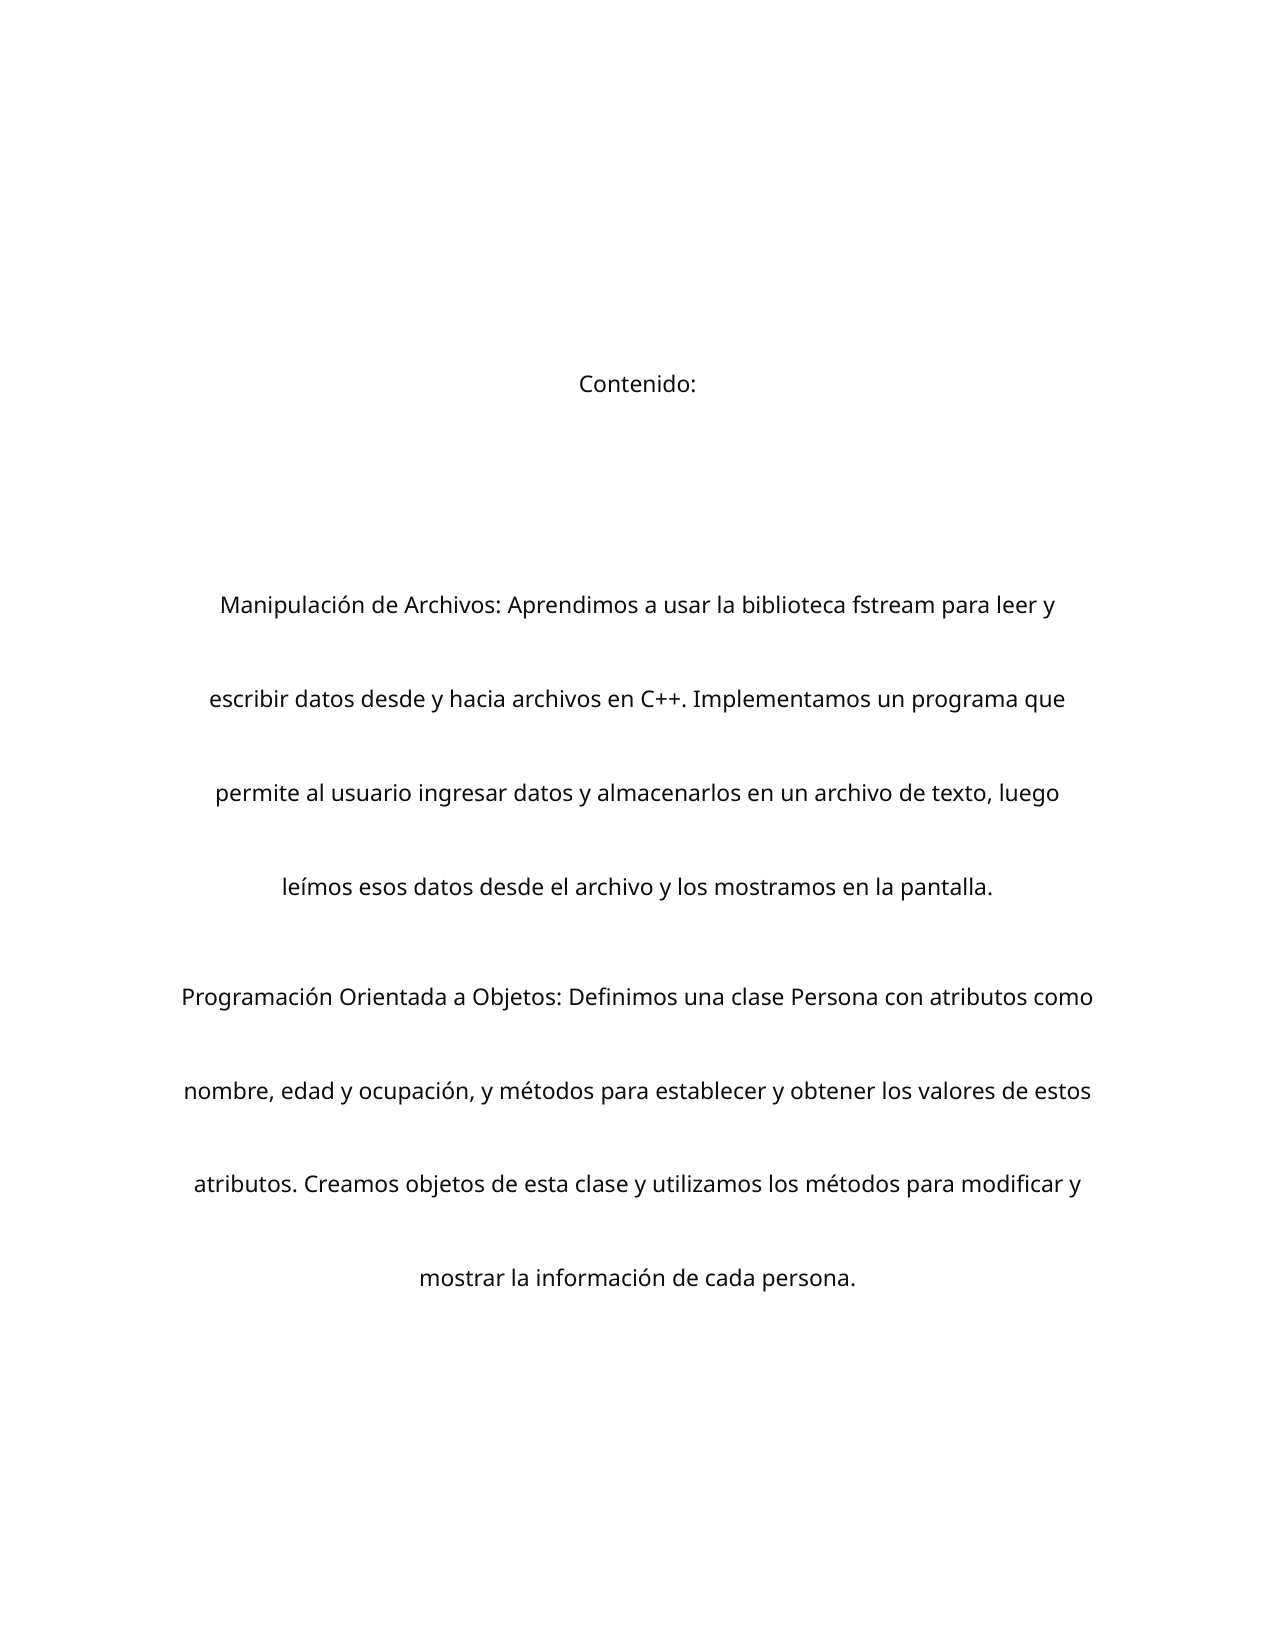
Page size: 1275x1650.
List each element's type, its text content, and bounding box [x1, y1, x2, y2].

text Contenido: [177, 368, 1098, 400]
text Programación Orientada a Objetos: Definimos una clase Persona con atributos como nombre, edad y ocupación, y métodos para establecer y obtener los valores de estos atributos. Creamos objetos de esta clase y utilizamos los métodos para modificar y mostrar la información de cada persona. [177, 981, 1098, 1293]
text Manipulación de Archivos: Aprendimos a usar la biblioteca fstream para leer y escribir datos desde y hacia archivos en C++. Implementamos un programa que permite al usuario ingresar datos y almacenarlos en un archivo de texto, luego leímos esos datos desde el archivo y los mostramos en la pantalla. [177, 589, 1098, 902]
